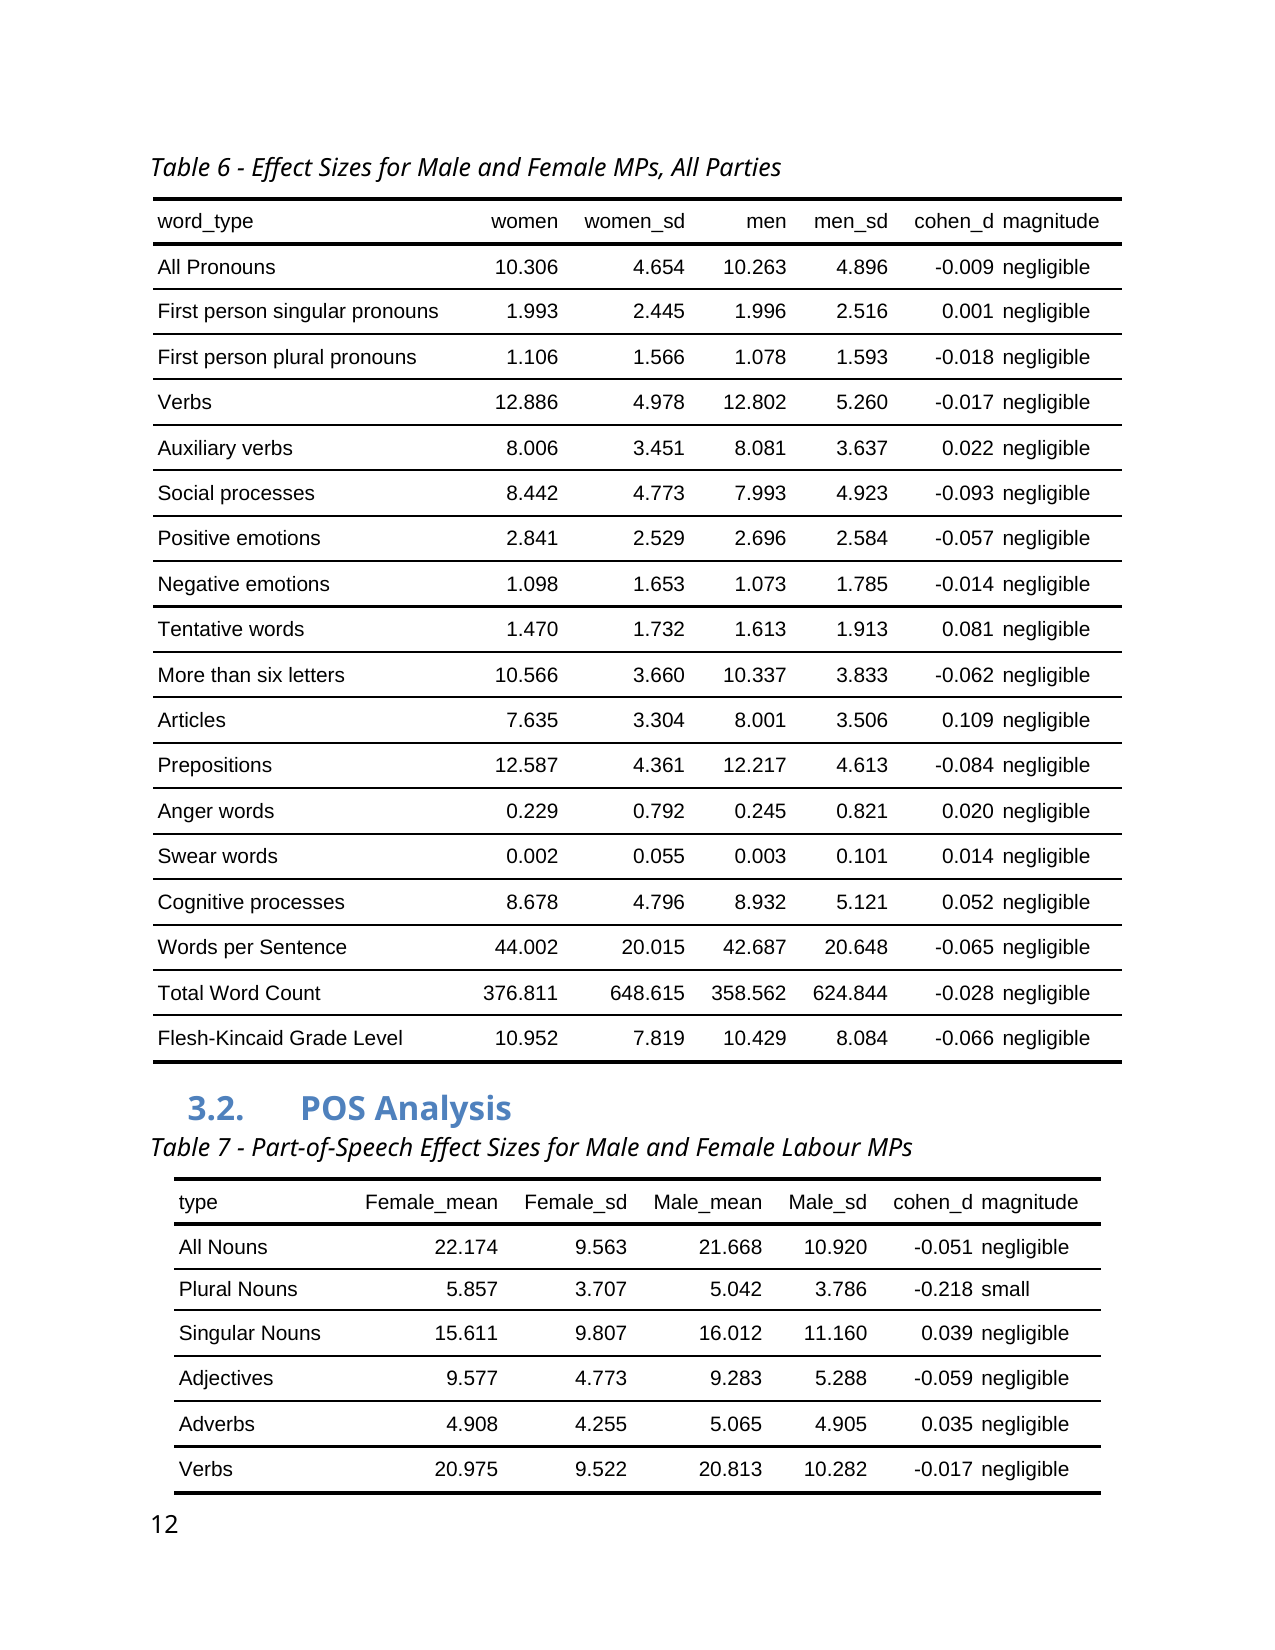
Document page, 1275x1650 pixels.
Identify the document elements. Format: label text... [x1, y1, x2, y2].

table_cell 4.654 [562, 246, 689, 287]
table_cell 1.613 [689, 608, 791, 651]
table_cell 42.687 [689, 926, 791, 969]
table_cell 8.442 [461, 471, 562, 514]
table_cell 0.052 [892, 880, 998, 923]
table_cell Swear words [153, 835, 461, 878]
table_cell negligible [998, 789, 1122, 832]
table_cell All Nouns [174, 1226, 343, 1267]
table_cell negligible [998, 562, 1122, 605]
table_cell 2.529 [562, 517, 689, 560]
table_cell 0.101 [791, 835, 892, 878]
table_cell 4.908 [343, 1402, 502, 1445]
table_cell -0.051 [871, 1226, 977, 1267]
table_header Male_mean [631, 1181, 766, 1222]
table_cell negligible [998, 926, 1122, 969]
table_header Male_sd [766, 1181, 871, 1222]
table_cell negligible [998, 335, 1122, 378]
table_cell Anger words [153, 789, 461, 832]
table_cell 624.844 [791, 971, 892, 1014]
table_cell 1.098 [461, 562, 562, 605]
text Table 6 - Eﬀect Sizes for Male and Female MPs, All Parties [150, 150, 1125, 184]
table_cell 358.562 [689, 971, 791, 1014]
table_cell -0.014 [892, 562, 998, 605]
table_cell negligible [998, 880, 1122, 923]
table_cell negligible [977, 1311, 1101, 1354]
table_cell Auxiliary verbs [153, 426, 461, 469]
table_cell 21.668 [631, 1226, 766, 1267]
table_cell small [977, 1270, 1101, 1309]
table_cell 376.811 [461, 971, 562, 1014]
table_cell Words per Sentence [153, 926, 461, 969]
table_cell -0.018 [892, 335, 998, 378]
table_cell 4.978 [562, 380, 689, 424]
table_cell 10.920 [766, 1226, 871, 1267]
table_cell All Pronouns [153, 246, 461, 287]
table_cell Adverbs [174, 1402, 343, 1445]
table_cell 11.160 [766, 1311, 871, 1354]
table_cell negligible [998, 290, 1122, 333]
table_header type [174, 1181, 343, 1222]
table_cell 10.282 [766, 1448, 871, 1491]
table_header magnitude [977, 1181, 1101, 1222]
table_cell 16.012 [631, 1311, 766, 1354]
table_cell negligible [998, 1016, 1122, 1060]
table_cell negligible [998, 971, 1122, 1014]
table_cell 1.785 [791, 562, 892, 605]
table_cell 4.923 [791, 471, 892, 514]
table_cell 12.217 [689, 744, 791, 787]
table_cell 648.615 [562, 971, 689, 1014]
table_cell 5.121 [791, 880, 892, 923]
table_cell 0.039 [871, 1311, 977, 1354]
table_cell -0.057 [892, 517, 998, 560]
table_header cohen_d [892, 201, 998, 242]
table_cell -0.017 [871, 1448, 977, 1491]
table_cell 2.696 [689, 517, 791, 560]
table_cell negligible [998, 608, 1122, 651]
table_cell 8.678 [461, 880, 562, 923]
table_cell 0.003 [689, 835, 791, 878]
table_cell -0.093 [892, 471, 998, 514]
table_cell 15.611 [343, 1311, 502, 1354]
table_cell 4.773 [502, 1357, 631, 1400]
table_header men_sd [791, 201, 892, 242]
table_cell 0.002 [461, 835, 562, 878]
table_cell 22.174 [343, 1226, 502, 1267]
table_cell 1.593 [791, 335, 892, 378]
table_cell Cognitive processes [153, 880, 461, 923]
table_cell 9.577 [343, 1357, 502, 1400]
table_cell 12.802 [689, 380, 791, 424]
table_cell Verbs [153, 380, 461, 424]
table_cell 3.304 [562, 698, 689, 742]
table_cell 2.445 [562, 290, 689, 333]
table_cell negligible [977, 1357, 1101, 1400]
table_cell 12.587 [461, 744, 562, 787]
table_cell 1.566 [562, 335, 689, 378]
table_cell 0.022 [892, 426, 998, 469]
table_cell 2.584 [791, 517, 892, 560]
table_cell 10.337 [689, 653, 791, 696]
table_header women_sd [562, 201, 689, 242]
table_cell 0.014 [892, 835, 998, 878]
table_cell 0.055 [562, 835, 689, 878]
table_cell 2.516 [791, 290, 892, 333]
table_cell 20.813 [631, 1448, 766, 1491]
table_cell 3.506 [791, 698, 892, 742]
table_cell negligible [998, 246, 1122, 287]
table_cell First person singular pronouns [153, 290, 461, 333]
table_cell 20.648 [791, 926, 892, 969]
table_cell 3.660 [562, 653, 689, 696]
table_cell Tentative words [153, 608, 461, 651]
table_cell 10.566 [461, 653, 562, 696]
table_cell -0.065 [892, 926, 998, 969]
table_cell More than six letters [153, 653, 461, 696]
table_cell -0.084 [892, 744, 998, 787]
table_cell 1.078 [689, 335, 791, 378]
table_header magnitude [998, 201, 1122, 242]
table_cell 5.260 [791, 380, 892, 424]
table_cell 0.792 [562, 789, 689, 832]
table_cell 9.807 [502, 1311, 631, 1354]
table_cell negligible [977, 1448, 1101, 1491]
table_cell Total Word Count [153, 971, 461, 1014]
table_cell 7.993 [689, 471, 791, 514]
table_cell 20.015 [562, 926, 689, 969]
table_cell 4.255 [502, 1402, 631, 1445]
table_cell 0.245 [689, 789, 791, 832]
table_cell negligible [998, 380, 1122, 424]
table_cell Plural Nouns [174, 1270, 343, 1309]
table_cell 1.106 [461, 335, 562, 378]
table_header women [461, 201, 562, 242]
table_cell 0.081 [892, 608, 998, 651]
table_header men [689, 201, 791, 242]
table_cell Flesh-Kincaid Grade Level [153, 1016, 461, 1060]
table_cell 9.522 [502, 1448, 631, 1491]
table_cell -0.218 [871, 1270, 977, 1309]
table_cell Negative emotions [153, 562, 461, 605]
table_cell negligible [998, 698, 1122, 742]
table_cell 0.020 [892, 789, 998, 832]
table_cell Prepositions [153, 744, 461, 787]
table_cell 8.006 [461, 426, 562, 469]
table_cell 3.637 [791, 426, 892, 469]
table_cell 10.952 [461, 1016, 562, 1060]
table_cell 5.288 [766, 1357, 871, 1400]
table_cell Articles [153, 698, 461, 742]
table_cell Social processes [153, 471, 461, 514]
table_cell Singular Nouns [174, 1311, 343, 1354]
table_cell 1.913 [791, 608, 892, 651]
table_cell negligible [998, 471, 1122, 514]
table_header cohen_d [871, 1181, 977, 1222]
table_cell 10.263 [689, 246, 791, 287]
table_cell 8.084 [791, 1016, 892, 1060]
table_cell 44.002 [461, 926, 562, 969]
table_cell 8.001 [689, 698, 791, 742]
table_header word_type [153, 201, 461, 242]
table_cell 0.109 [892, 698, 998, 742]
table_cell 3.451 [562, 426, 689, 469]
table_cell 0.821 [791, 789, 892, 832]
table_cell 1.653 [562, 562, 689, 605]
table_cell 9.563 [502, 1226, 631, 1267]
table_cell 4.896 [791, 246, 892, 287]
text Table 7 - Part-of-Speech Eﬀect Sizes for Male and Female Labour MPs [150, 1130, 1125, 1164]
table_cell Verbs [174, 1448, 343, 1491]
table_cell 1.732 [562, 608, 689, 651]
table_header Female_mean [343, 1181, 502, 1222]
table_cell 4.361 [562, 744, 689, 787]
table_header Female_sd [502, 1181, 631, 1222]
table_cell 0.001 [892, 290, 998, 333]
table_cell 20.975 [343, 1448, 502, 1491]
table_cell 1.073 [689, 562, 791, 605]
table_cell 0.229 [461, 789, 562, 832]
table_cell negligible [998, 426, 1122, 469]
table_cell 3.833 [791, 653, 892, 696]
table_cell Positive emotions [153, 517, 461, 560]
table_cell 7.635 [461, 698, 562, 742]
table_cell negligible [998, 517, 1122, 560]
table_cell 4.796 [562, 880, 689, 923]
table_cell negligible [977, 1402, 1101, 1445]
table_cell negligible [977, 1226, 1101, 1267]
table_cell negligible [998, 835, 1122, 878]
table_cell 1.996 [689, 290, 791, 333]
table_cell -0.062 [892, 653, 998, 696]
table_cell -0.009 [892, 246, 998, 287]
table_cell First person plural pronouns [153, 335, 461, 378]
table_cell Adjectives [174, 1357, 343, 1400]
table_cell 5.065 [631, 1402, 766, 1445]
table_cell 1.993 [461, 290, 562, 333]
table_cell 10.429 [689, 1016, 791, 1060]
table_cell 9.283 [631, 1357, 766, 1400]
table_cell -0.028 [892, 971, 998, 1014]
table_cell 5.857 [343, 1270, 502, 1309]
table_cell 5.042 [631, 1270, 766, 1309]
table_cell 8.081 [689, 426, 791, 469]
table_cell -0.066 [892, 1016, 998, 1060]
table_cell negligible [998, 653, 1122, 696]
table_cell 7.819 [562, 1016, 689, 1060]
subtitle POS Analysis [187, 1085, 1125, 1130]
table_cell 4.905 [766, 1402, 871, 1445]
table_cell negligible [998, 744, 1122, 787]
table_cell 12.886 [461, 380, 562, 424]
table_cell 1.470 [461, 608, 562, 651]
table_cell -0.059 [871, 1357, 977, 1400]
table_cell 4.613 [791, 744, 892, 787]
table_cell 3.786 [766, 1270, 871, 1309]
table_cell 2.841 [461, 517, 562, 560]
table_cell 3.707 [502, 1270, 631, 1309]
table_cell 4.773 [562, 471, 689, 514]
table_cell 0.035 [871, 1402, 977, 1445]
table_cell 8.932 [689, 880, 791, 923]
table_cell 10.306 [461, 246, 562, 287]
table_cell -0.017 [892, 380, 998, 424]
